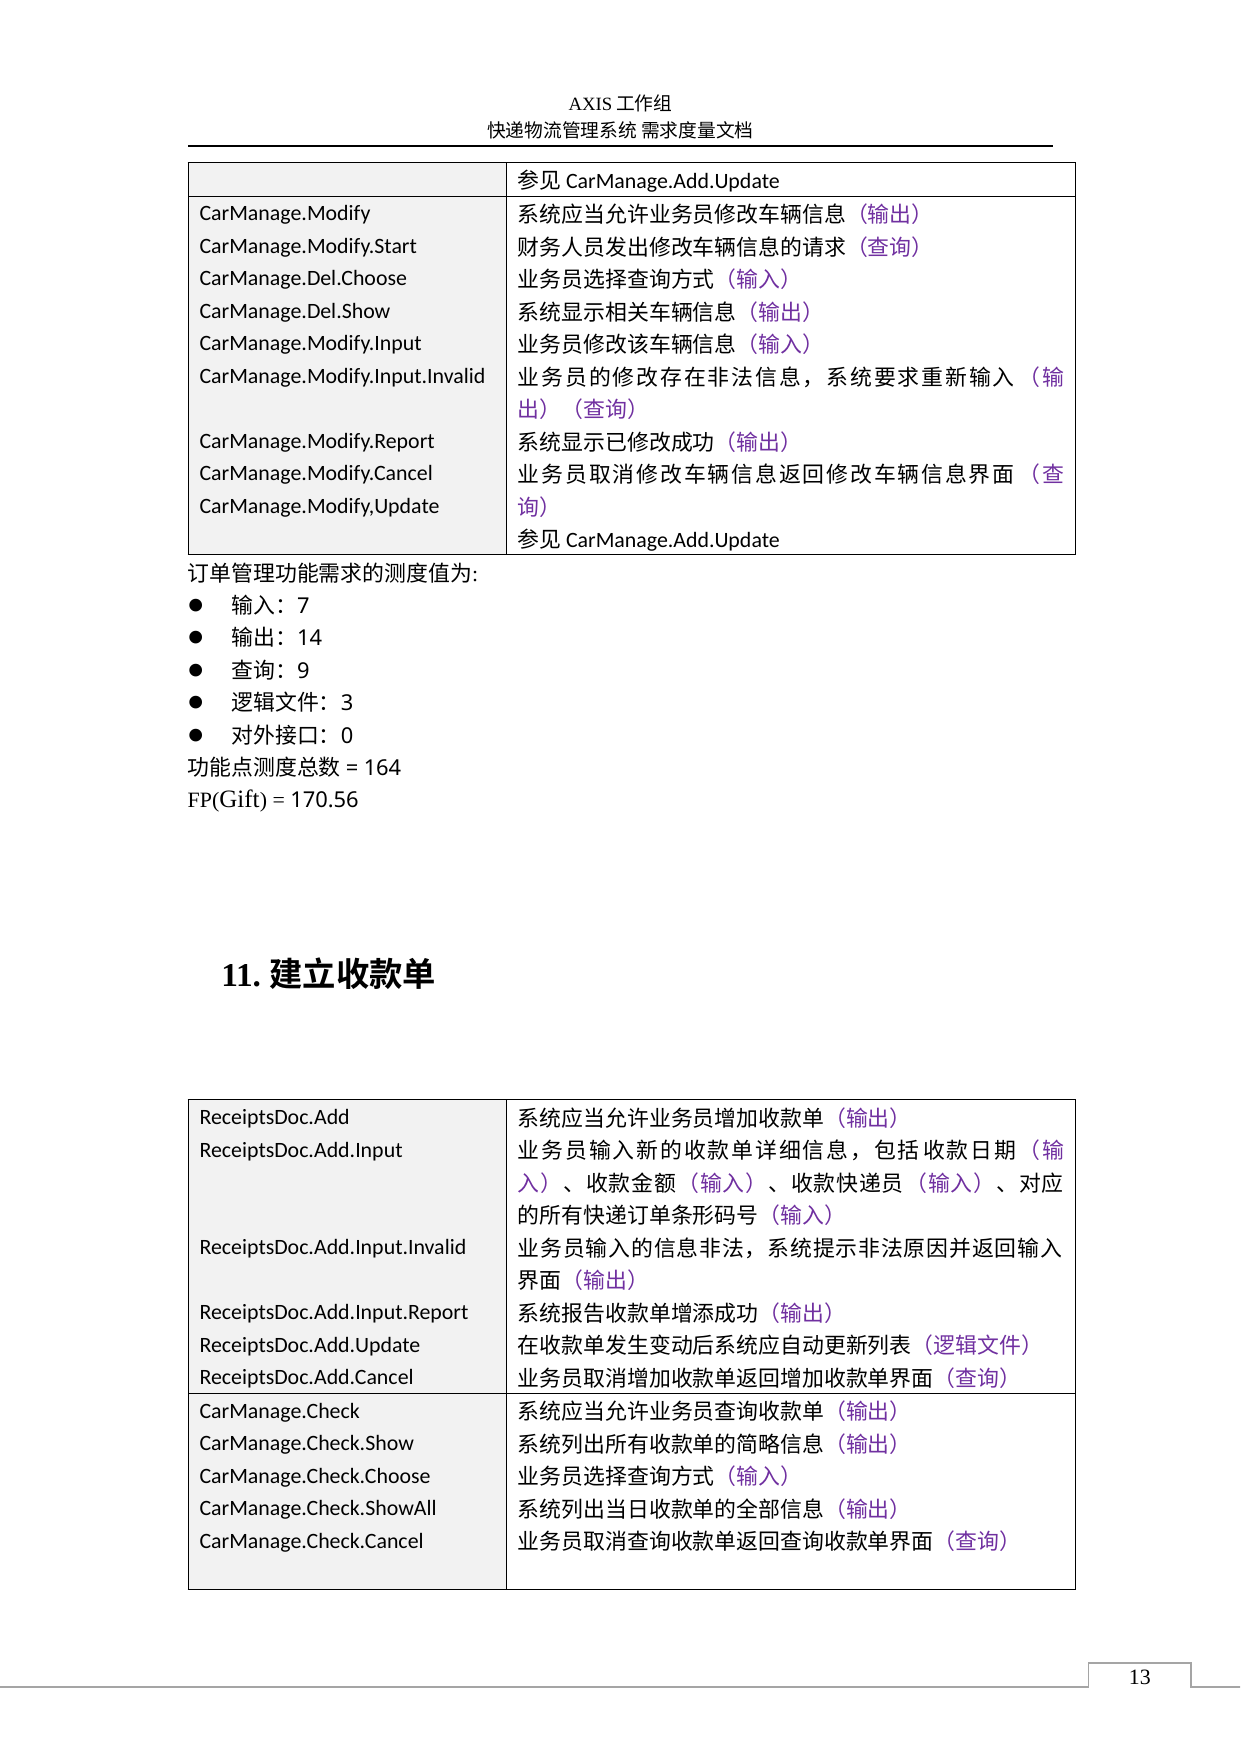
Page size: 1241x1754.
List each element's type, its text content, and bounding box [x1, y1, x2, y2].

table_cell CarManage.Modify CarManage.Modify.Start CarManage.Del.Choose CarManage.Del.Show CarManage.Modify.Input CarManage.Modify.Input.Invalid CarManage.Modify.Report CarManage.Modify.Cancel CarManage.Modify,Update [189, 197, 506, 554]
list 输出：14 [187, 620, 1053, 653]
table_header ReceiptsDoc.Add ReceiptsDoc.Add.Input ReceiptsDoc.Add.Input.Invalid ReceiptsDoc.Add.Input.Report ReceiptsDoc.Add.Update ReceiptsDoc.Add.Cancel [189, 1100, 506, 1393]
list 查询：9 [187, 653, 1053, 685]
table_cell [189, 163, 506, 196]
text FP(Gift) = 170.56 [187, 783, 1053, 815]
table_cell 系统应当允许业务员修改车辆信息（输出） 财务人员发出修改车辆信息的请求（查询） 业务员选择查询方式（输入） 系统显示相关车辆信息（输出） 业务员修改该车辆信息（输入） 业务员的修改存在非法信息，系统要求重新输入（输出）（查询） 系统显示已修改成功（输出） 业务员取消修改车辆信息返回修改车辆信息界面（查询） 参见CarManage.Add.Update [507, 197, 1075, 554]
list 逻辑文件：3 [187, 685, 1053, 718]
table_cell 系统应当允许业务员查询收款单（输出） 系统列出所有收款单的简略信息（输出） 业务员选择查询方式（输入） 系统列出当日收款单的全部信息（输出） 业务员取消查询收款单返回查询收款单界面（查询） [507, 1394, 1075, 1589]
list 输入：7 [187, 588, 1053, 620]
table_cell CarManage.Check CarManage.Check.Show CarManage.Check.Choose CarManage.Check.ShowAll CarManage.Check.Cancel [189, 1394, 506, 1589]
table_header 系统应当允许业务员增加收款单（输出） 业务员输入新的收款单详细信息，包括收款日期（输入）、收款金额（输入）、收款快递员（输入）、对应的所有快递订单条形码号（输入） 业务员输入的信息非法，系统提示非法原因并返回输入界面（输出） 系统报告收款单增添成功（输出） 在收款单发生变动后系统应自动更新列表（逻辑文件） 业务员取消增加收款单返回增加收款单界面（查询） [507, 1100, 1075, 1393]
subtitle 11. 建立收款单 [187, 940, 1053, 1005]
list 对外接口：0 [187, 718, 1053, 750]
text 订单管理功能需求的测度值为: [187, 555, 1053, 588]
text 功能点测度总数 = 164 [187, 750, 1053, 783]
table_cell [507, 163, 1075, 196]
